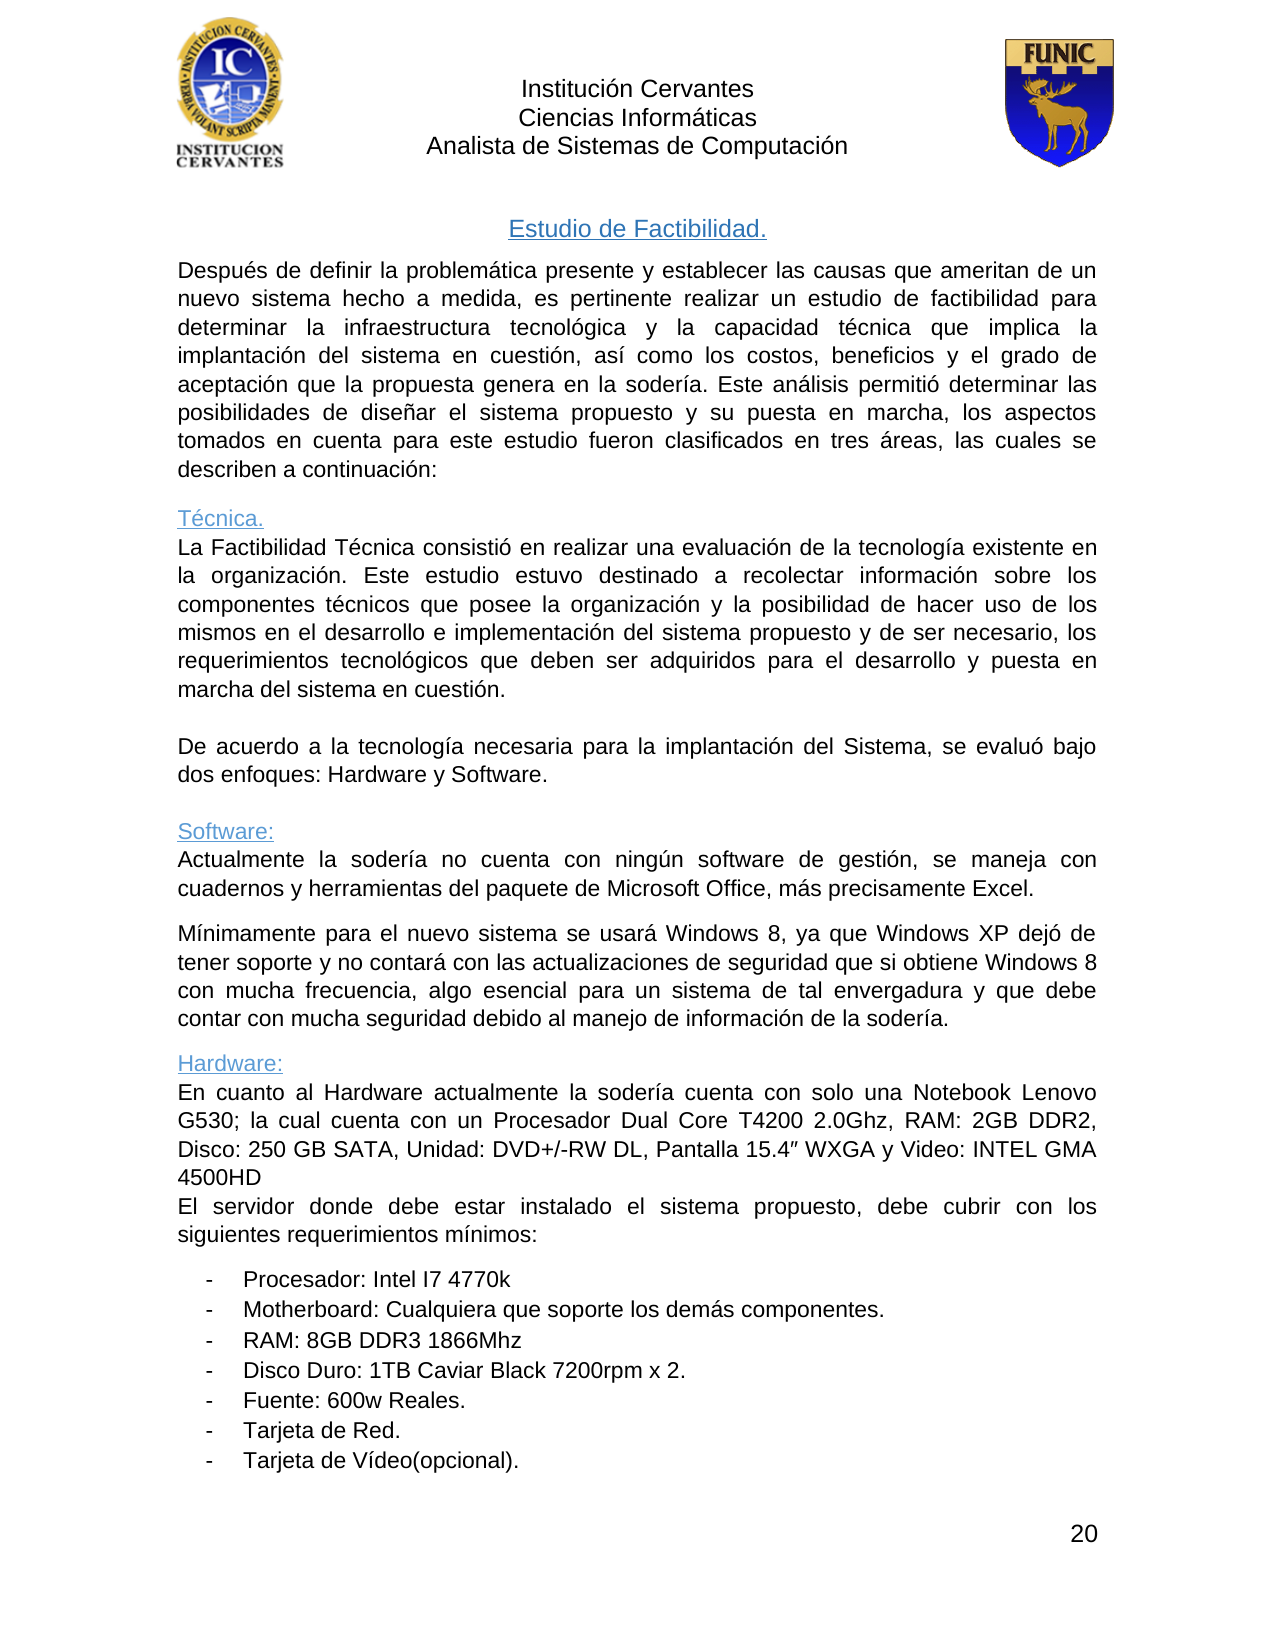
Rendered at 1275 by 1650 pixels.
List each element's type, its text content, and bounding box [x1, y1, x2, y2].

text Software: Actualmente la sodería no cuenta con ningún software de gestión, se maneja con cuadernos y herramientas del paquete de Microsoft Office, más precisamente Excel. [177, 818, 1098, 901]
list Disco Duro: 1TB Caviar Black 7200rpm x 2. [205, 1357, 1098, 1383]
list Fuente: 600w Reales. [205, 1387, 1098, 1413]
list Tarjeta de Vídeo(opcional). [205, 1447, 1098, 1474]
list Procesador: Intel I7 4770k [205, 1266, 1098, 1292]
list RAM: 8GB DDR3 1866Mhz [205, 1327, 1098, 1353]
text Mínimamente para el nuevo sistema se usará Windows 8, ya que Windows XP dejó de tener soporte y no contará con las actualizaciones de seguridad que si obtiene Windows 8 con mucha frecuencia, algo esencial para un sistema de tal envergadura y que debe contar con mucha seguridad debido al manejo de información de la sodería. [177, 920, 1098, 1032]
subtitle Técnica. [177, 505, 1098, 532]
text De acuerdo a la tecnología necesaria para la implantación del Sistema, se evaluó bajo dos enfoques: Hardware y Software. [177, 704, 1098, 787]
text Hardware: En cuanto al Hardware actualmente la sodería cuenta con solo una Notebook Lenovo G530; la cual cuenta con un Procesador Dual Core T4200 2.0Ghz, RAM: 2GB DDR2, Disco: 250 GB SATA, Unidad: DVD+/-RW DL, Pantalla 15.4″ WXGA y Video: INTEL GMA 4500HD El servidor donde debe estar instalado el sistema propuesto, debe cubrir con los siguientes requerimientos mínimos: [177, 1050, 1098, 1247]
picture [176, 17, 288, 170]
text La Factibilidad Técnica consistió en realizar una evaluación de la tecnología existente en la organización. Este estudio estuvo destinado a recolectar información sobre los componentes técnicos que posee la organización y la posibilidad de hacer uso de los mismos en el desarrollo e implementación del sistema propuesto y de ser necesario, los requerimientos tecnológicos que deben ser adquiridos para el desarrollo y puesta en marcha del sistema en cuestión. [177, 534, 1098, 702]
text Después de definir la problemática presente y establecer las causas que ameritan de un nuevo sistema hecho a medida, es pertinente realizar un estudio de factibilidad para determinar la infraestructura tecnológica y la capacidad técnica que implica la implantación del sistema en cuestión, así como los costos, beneficios y el grado de aceptación que la propuesta genera en la sodería. Este análisis permitió determinar las posibilidades de diseñar el sistema propuesto y su puesta en marcha, los aspectos tomados en cuenta para este estudio fueron clasificados en tres áreas, las cuales se describen a continuación: [177, 257, 1098, 482]
picture [1003, 37, 1115, 168]
list Motherboard: Cualquiera que soporte los demás componentes. [205, 1296, 1098, 1323]
subtitle Estudio de Factibilidad. [177, 214, 1098, 242]
list Tarjeta de Red. [205, 1417, 1098, 1443]
